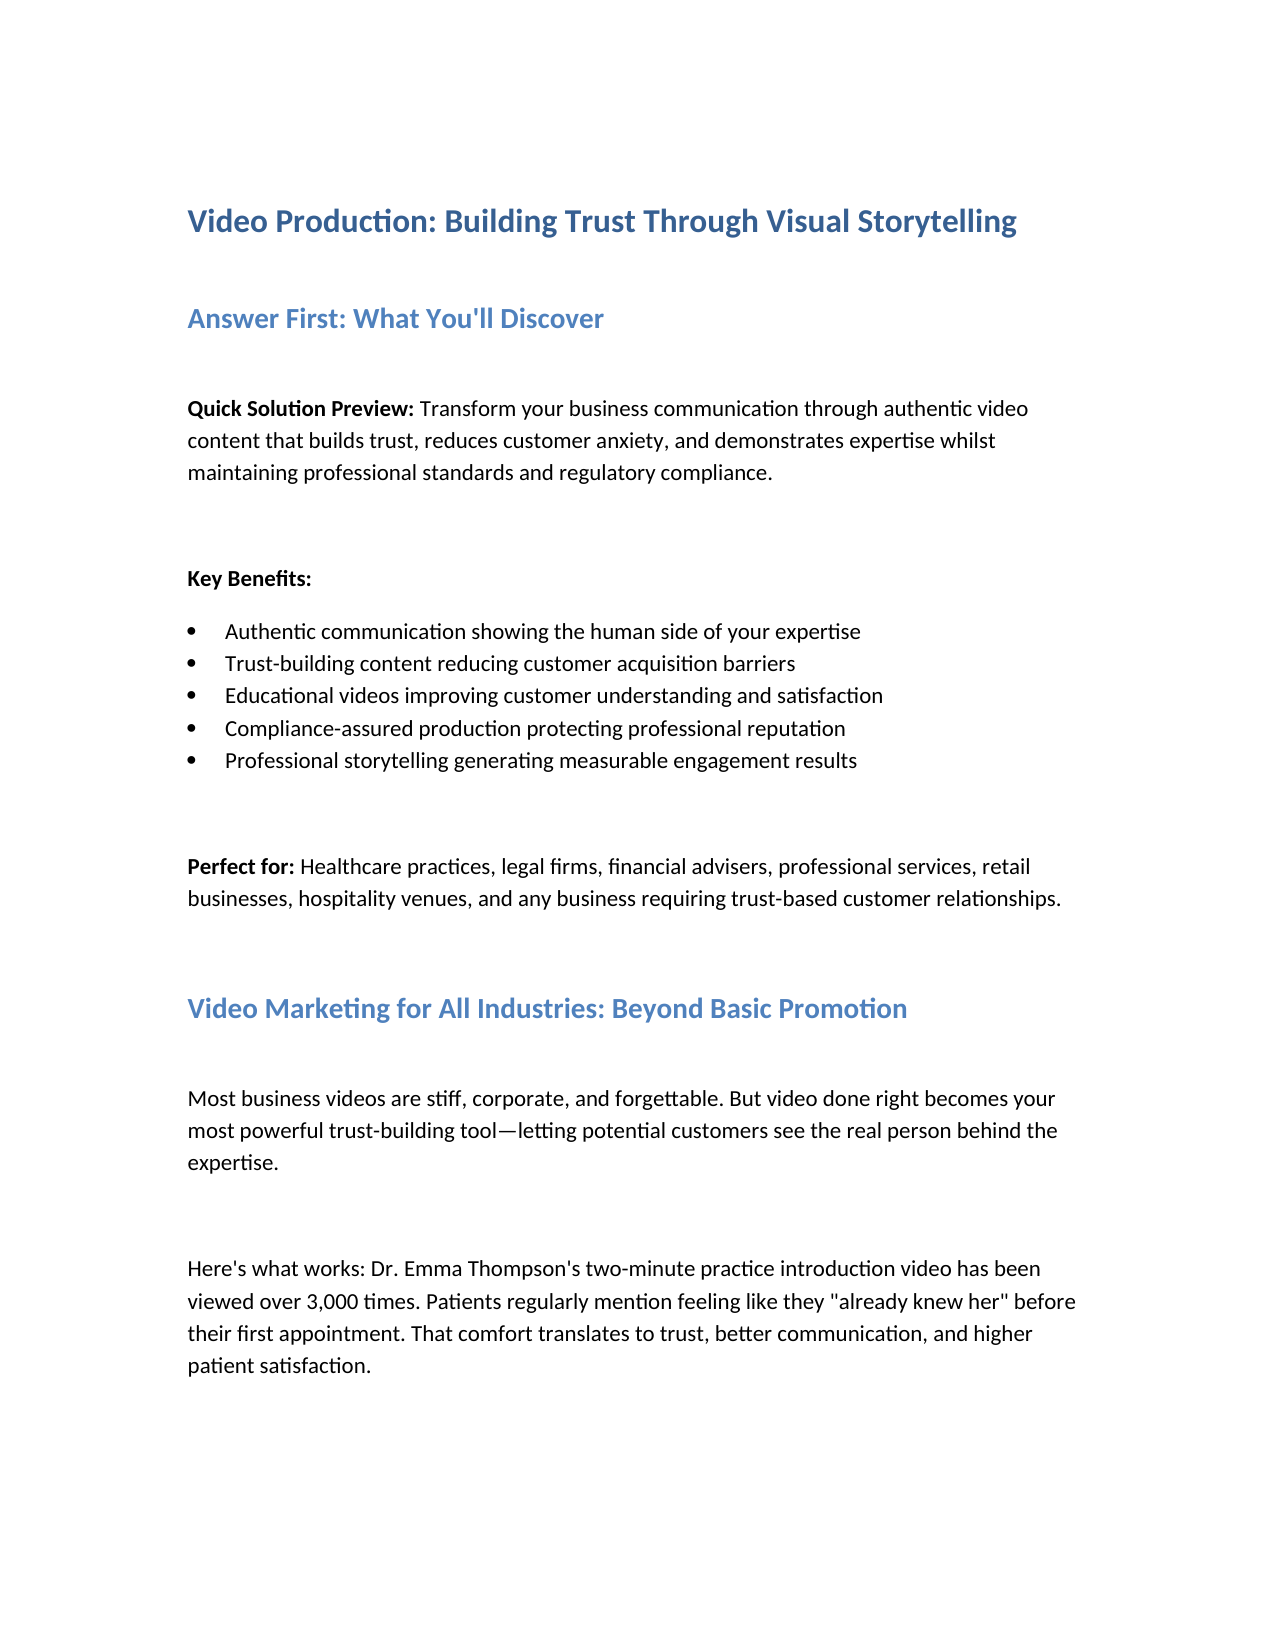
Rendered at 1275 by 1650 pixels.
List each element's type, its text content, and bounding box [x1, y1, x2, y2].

list Professional storytelling generating measurable engagement results [187, 746, 1087, 774]
list Trust-building content reducing customer acquisition barriers [187, 649, 1087, 677]
list Educational videos improving customer understanding and satisfaction [187, 682, 1087, 709]
text Key Benefits: [187, 564, 1087, 592]
list Authentic communication showing the human side of your expertise [187, 617, 1087, 645]
text Quick Solution Preview: Transform your business communication through authentic video content that builds trust, reduces customer anxiety, and demonstrates expertise whilst maintaining professional standards and regulatory compliance. [187, 394, 1087, 486]
text Most business videos are stiff, corporate, and forgettable. But video done right becomes your most powerful trust-building tool—letting potential customers see the real person behind the expertise. [187, 1084, 1087, 1177]
list Compliance-assured production protecting professional reputation [187, 714, 1087, 742]
subtitle Video Marketing for All Industries: Beyond Basic Promotion [187, 990, 1087, 1026]
text Here's what works: Dr. Emma Thompson's two-minute practice introduction video has been viewed over 3,000 times. Patients regularly mention feeling like they "already knew her" before their first appointment. That comfort translates to trust, better communication, and higher patient satisfaction. [187, 1254, 1087, 1379]
text Perfect for: Healthcare practices, legal firms, financial advisers, professional services, retail businesses, hospitality venues, and any business requiring trust-based customer relationships. [187, 852, 1087, 912]
subtitle Answer First: What You'll Discover [187, 300, 1087, 335]
subtitle Video Production: Building Trust Through Visual Storytelling [187, 200, 1087, 241]
